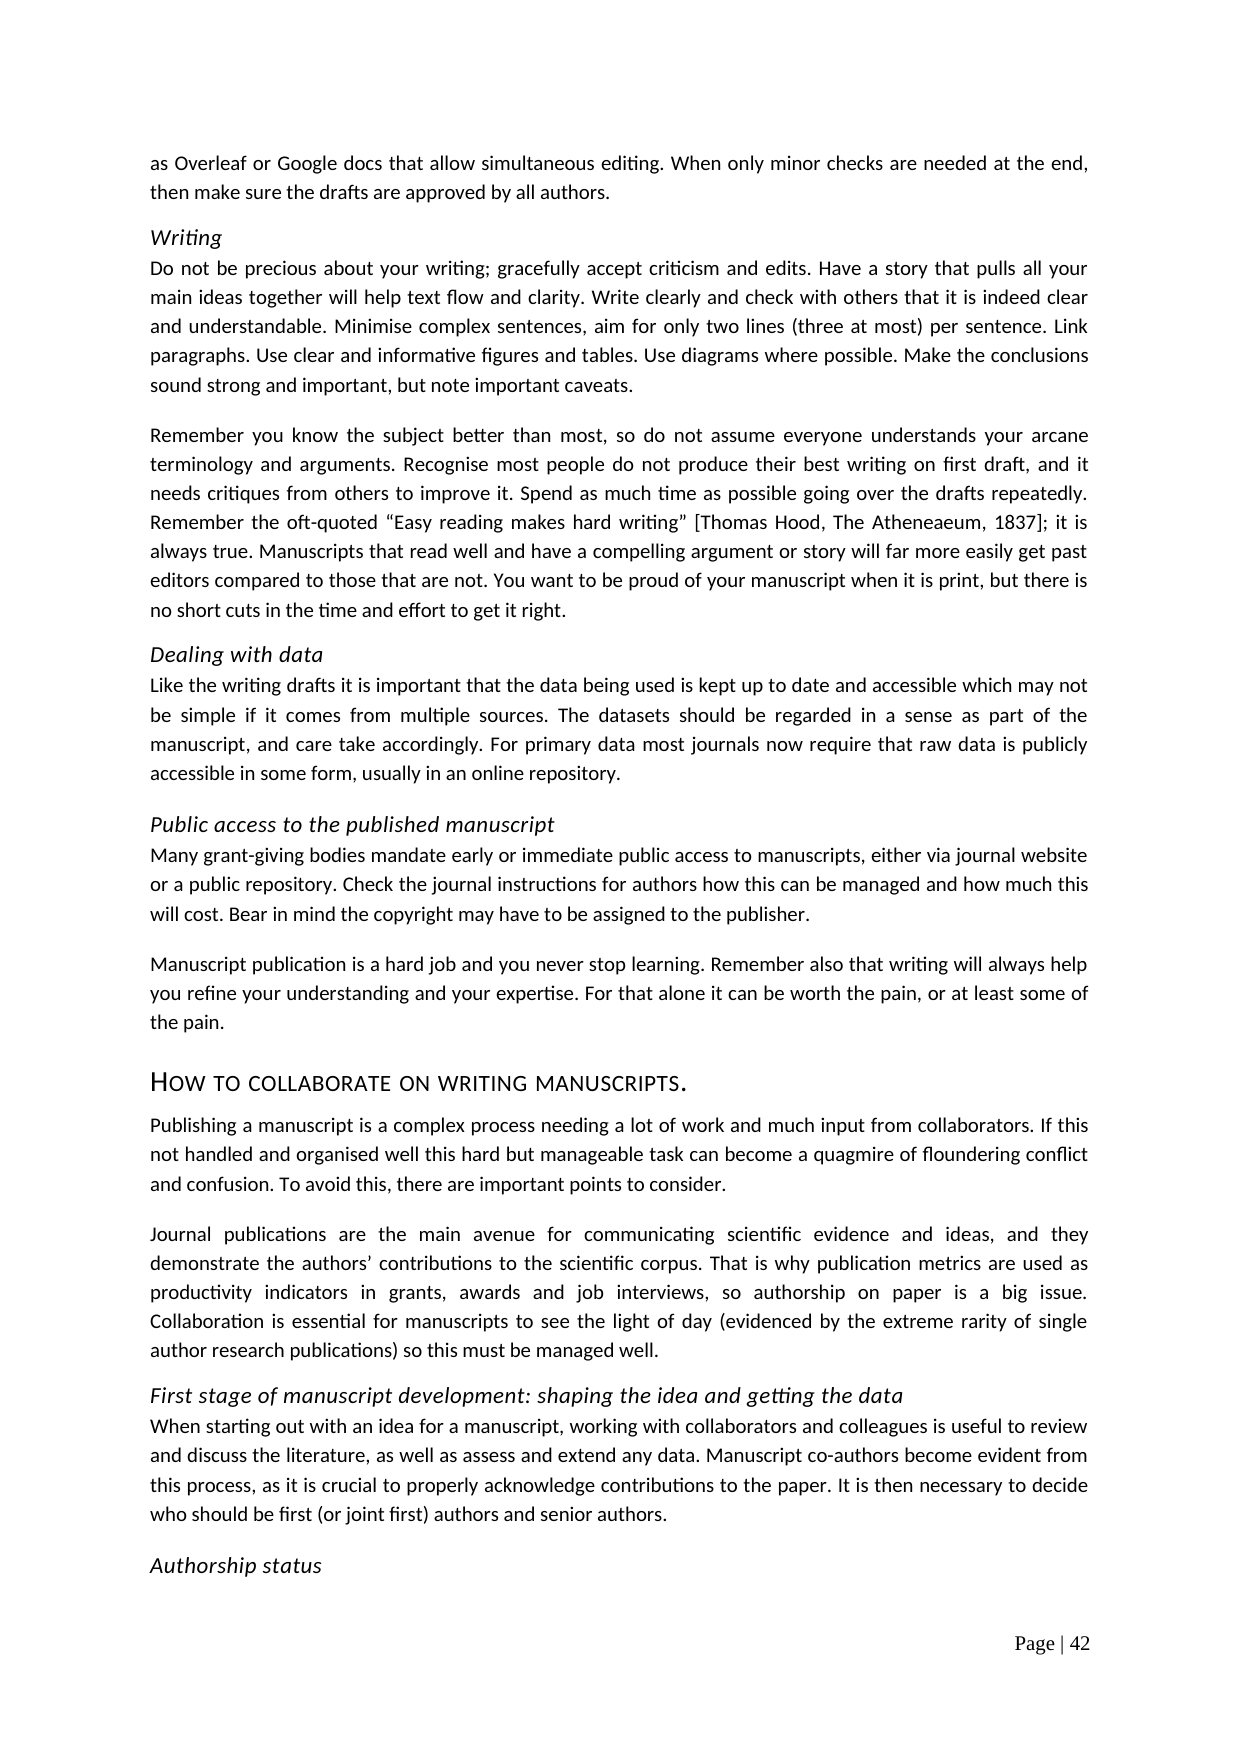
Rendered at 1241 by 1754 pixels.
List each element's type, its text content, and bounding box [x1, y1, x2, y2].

subtitle How to collaborate on writing manuscripts. [150, 1063, 1090, 1099]
subtitle Authorship status [150, 1551, 1090, 1579]
text Remember you know the subject better than most, so do not assume everyone understands your arcane terminology and arguments. Recognise most people do not produce their best writing on first draft, and it needs critiques from others to improve it. Spend as much time as possible going over the drafts repeatedly. Remember the oft-quoted “Easy reading makes hard writing” [Thomas Hood, The Atheneaeum, 1837]; it is always true. Manuscripts that read well and have a compelling argument or story will far more easily get past editors compared to those that are not. You want to be proud of your manuscript when it is print, but there is no short cuts in the time and effort to get it right. [150, 422, 1090, 622]
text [150, 150, 1090, 204]
subtitle Writing [150, 223, 1090, 251]
text Journal publications are the main avenue for communicating scientific evidence and ideas, and they demonstrate the authors’ contributions to the scientific corpus. That is why publication metrics are used as productivity indicators in grants, awards and job interviews, so authorship on paper is a big issue. Collaboration is essential for manuscripts to see the light of day (evidenced by the extreme rarity of single author research publications) so this must be managed well. [150, 1221, 1090, 1363]
subtitle Dealing with data [150, 641, 1090, 668]
subtitle First stage of manuscript development: shaping the idea and getting the data [150, 1381, 1090, 1409]
subtitle Public access to the published manuscript [150, 810, 1090, 838]
text Manuscript publication is a hard job and you never stop learning. Remember also that writing will always help you refine your understanding and your expertise. For that alone it can be worth the pain, or at least some of the pain. [150, 951, 1090, 1034]
